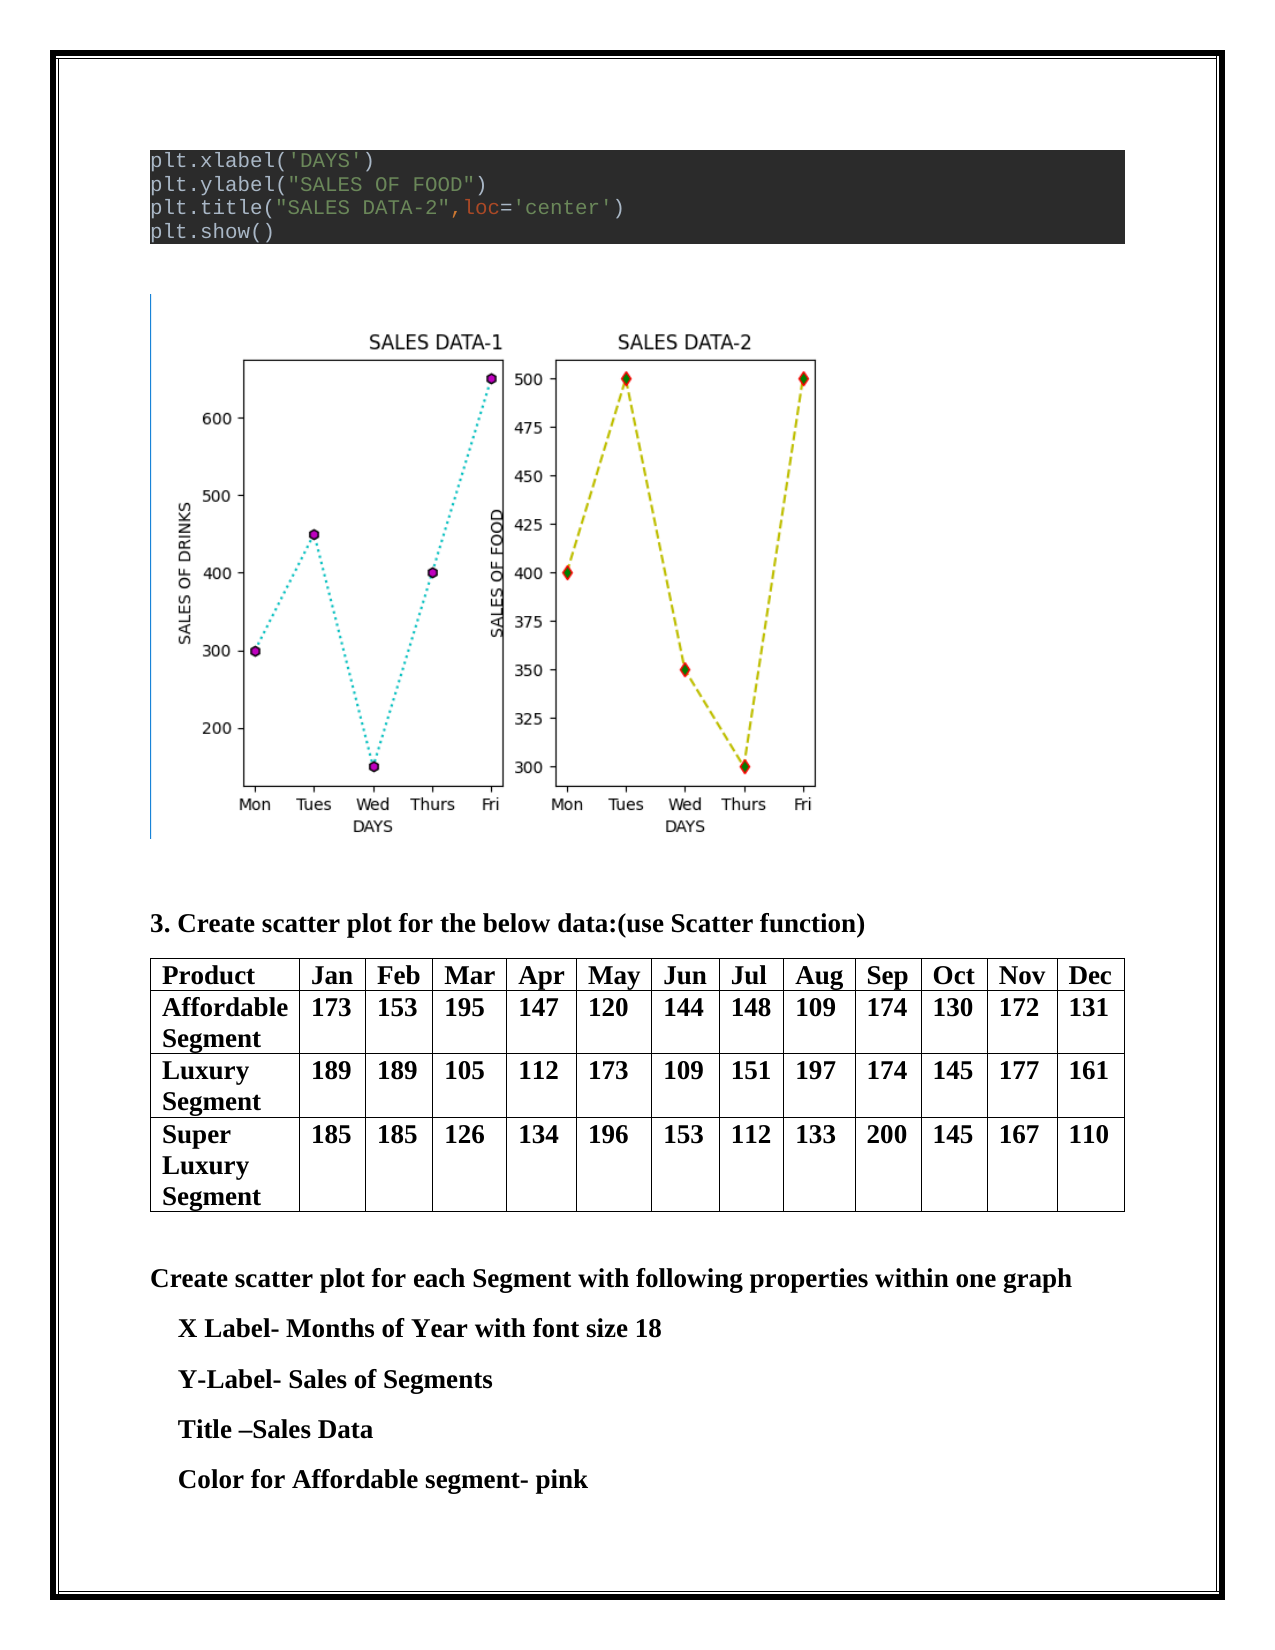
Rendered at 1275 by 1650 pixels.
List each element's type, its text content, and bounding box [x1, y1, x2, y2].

table_header Sep [856, 959, 921, 990]
table_cell 172 [988, 991, 1057, 1053]
table_cell 153 [652, 1118, 719, 1211]
table_cell Super Luxury Segment [151, 1118, 299, 1211]
table_cell 174 [856, 1054, 921, 1117]
table_cell 133 [784, 1118, 855, 1211]
table_cell 112 [720, 1118, 783, 1211]
table_cell 148 [720, 991, 783, 1053]
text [150, 150, 1125, 244]
table_cell 153 [366, 991, 432, 1053]
table_cell 110 [1058, 1118, 1124, 1211]
table_header Product [151, 959, 299, 990]
table_cell 112 [507, 1054, 576, 1117]
table_header Feb [366, 959, 432, 990]
table_cell 189 [366, 1054, 432, 1117]
table_cell 147 [507, 991, 576, 1053]
table_header Apr [507, 959, 576, 990]
text  Title –Sales Data [150, 1413, 1125, 1444]
table_header Jun [652, 959, 719, 990]
table_cell 174 [856, 991, 921, 1053]
picture [150, 294, 847, 839]
table_cell 120 [577, 991, 651, 1053]
table_cell 130 [922, 991, 987, 1053]
table_cell 134 [507, 1118, 576, 1211]
table_cell 105 [433, 1054, 506, 1117]
table_cell 195 [433, 991, 506, 1053]
table_cell 177 [988, 1054, 1057, 1117]
table_cell 167 [988, 1118, 1057, 1211]
table_cell 161 [1058, 1054, 1124, 1117]
table_header Dec [1058, 959, 1124, 990]
table_cell 126 [433, 1118, 506, 1211]
table_cell 131 [1058, 991, 1124, 1053]
table_header Oct [922, 959, 987, 990]
text  X Label- Months of Year with font size 18 [150, 1313, 1125, 1344]
table_header Nov [988, 959, 1057, 990]
table_cell 145 [922, 1118, 987, 1211]
table_header Aug [784, 959, 855, 990]
table_cell 173 [577, 1054, 651, 1117]
table_cell 185 [300, 1118, 365, 1211]
table_cell 173 [300, 991, 365, 1053]
text Create scatter plot for each Segment with following properties within one graph [150, 1262, 1125, 1293]
table_header Jul [720, 959, 783, 990]
text  Y-Label- Sales of Segments [150, 1363, 1125, 1394]
table_cell 145 [922, 1054, 987, 1117]
table_header Mar [433, 959, 506, 990]
table_header Jan [300, 959, 365, 990]
table_cell 196 [577, 1118, 651, 1211]
table_cell 185 [366, 1118, 432, 1211]
text 3. Create scatter plot for the below data:(use Scatter function) [150, 908, 1125, 939]
table_cell 109 [652, 1054, 719, 1117]
table_cell 189 [300, 1054, 365, 1117]
table_header May [577, 959, 651, 990]
table_cell Luxury Segment [151, 1054, 299, 1117]
table_cell Affordable Segment [151, 991, 299, 1053]
table_cell 151 [720, 1054, 783, 1117]
table_cell 144 [652, 991, 719, 1053]
table_cell 200 [856, 1118, 921, 1211]
table_cell 109 [784, 991, 855, 1053]
table_cell 197 [784, 1054, 855, 1117]
text  Color for Affordable segment- pink [150, 1463, 1125, 1494]
